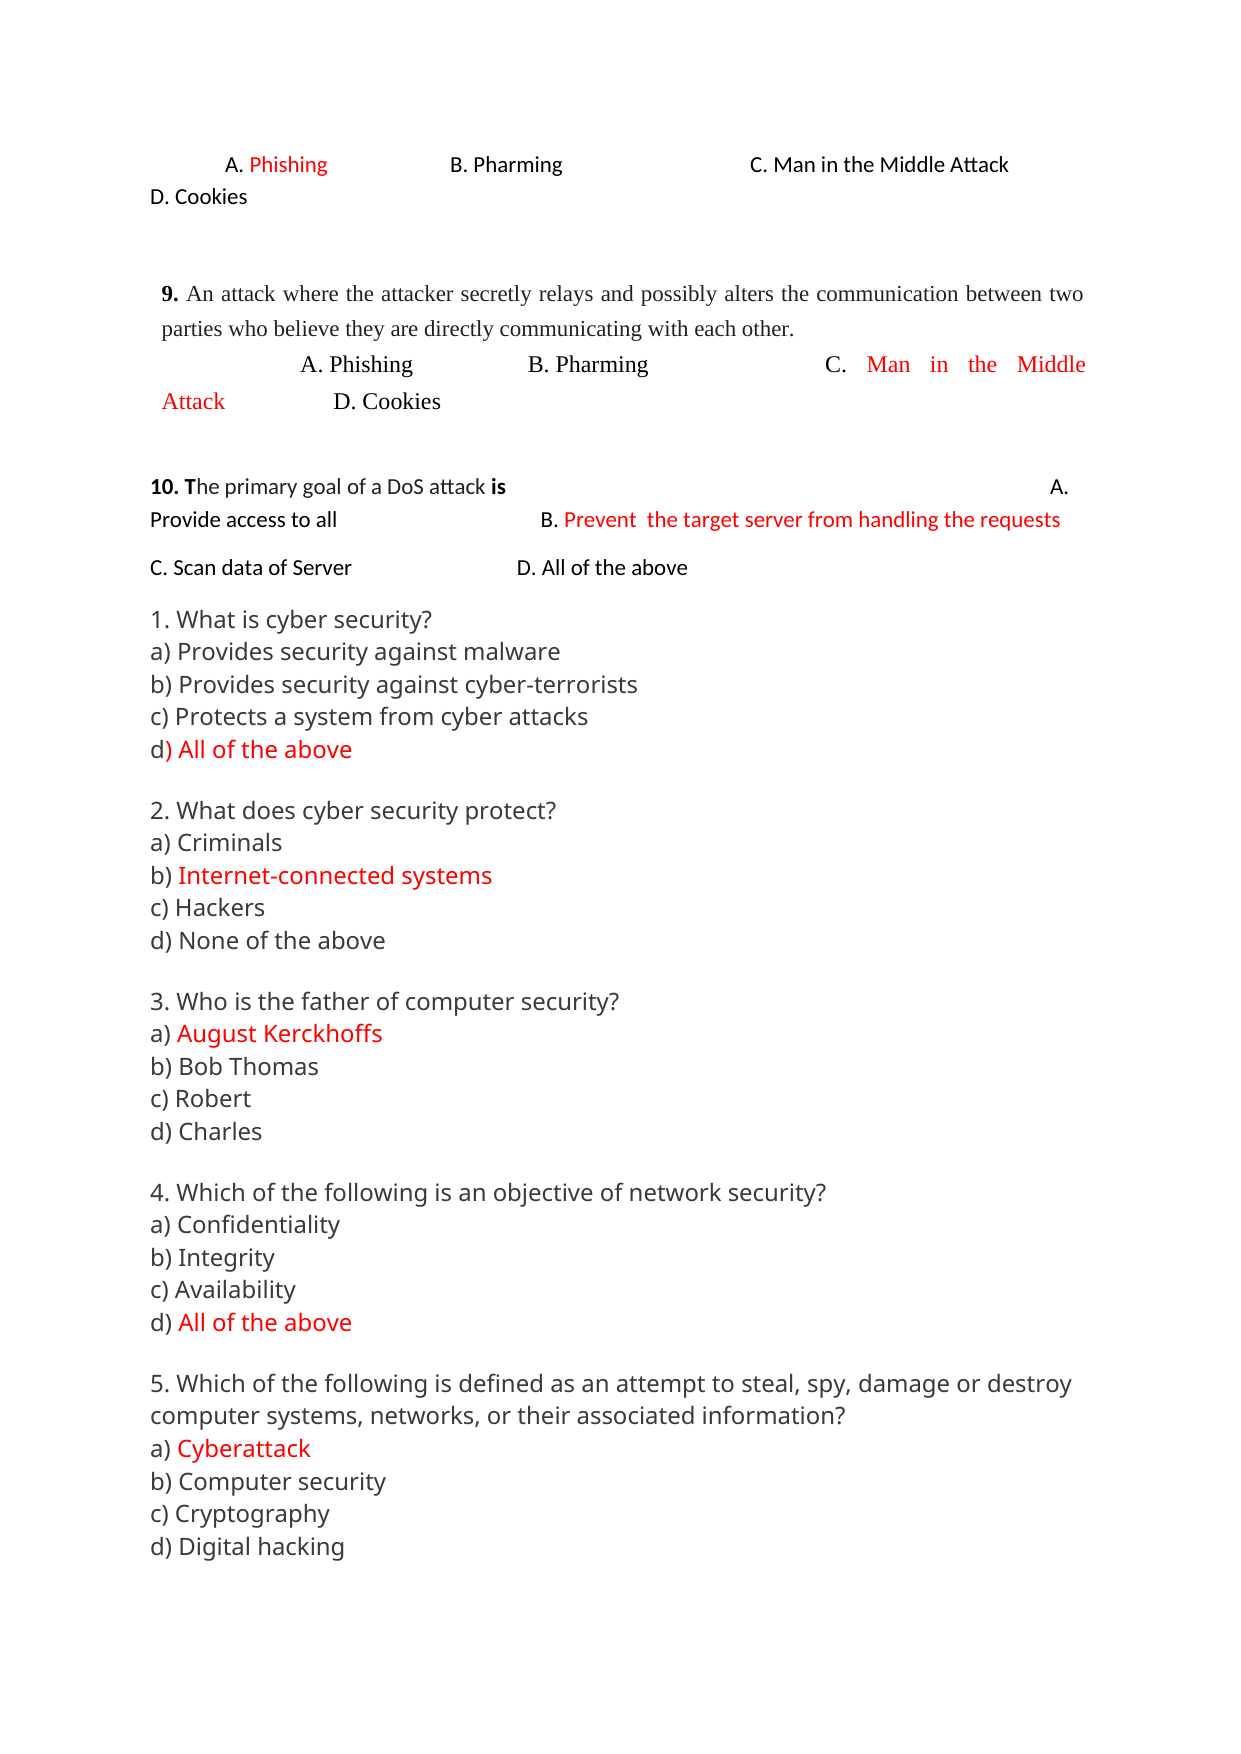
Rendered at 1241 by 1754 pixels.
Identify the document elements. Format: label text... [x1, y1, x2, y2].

text 5. Which of the following is defined as an attempt to steal, spy, damage or destroy computer systems, networks, or their associated information? a) Cyberattack b) Computer security c) Cryptography d) Digital hacking [150, 1367, 1090, 1562]
text 9. An attack where the attacker secretly relays and possibly alters the communication between two parties who believe they are directly communicating with each other. A. Phishing B. Pharming C. Man in the Middle Attack D. Cookies [161, 280, 1086, 414]
text 4. Which of the following is an objective of network security? a) Confidentiality b) Integrity c) Availability d) All of the above [150, 1176, 1090, 1367]
text 1. What is cyber security? a) Provides security against malware b) Provides security against cyber-terrorists c) Protects a system from cyber attacks d) All of the above [150, 602, 1090, 793]
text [150, 150, 1090, 210]
text C. Scan data of Server D. All of the above [150, 553, 1090, 582]
text 3. Who is the father of computer security? a) August Kerckhoffs b) Bob Thomas c) Robert d) Charles [150, 984, 1090, 1176]
text 10. The primary goal of a DoS attack is A. Provide access to all B. Prevent the target server from handling the requests [150, 472, 1090, 533]
text 2. What does cyber security protect? a) Criminals b) Internet-connected systems c) Hackers d) None of the above [150, 793, 1090, 984]
